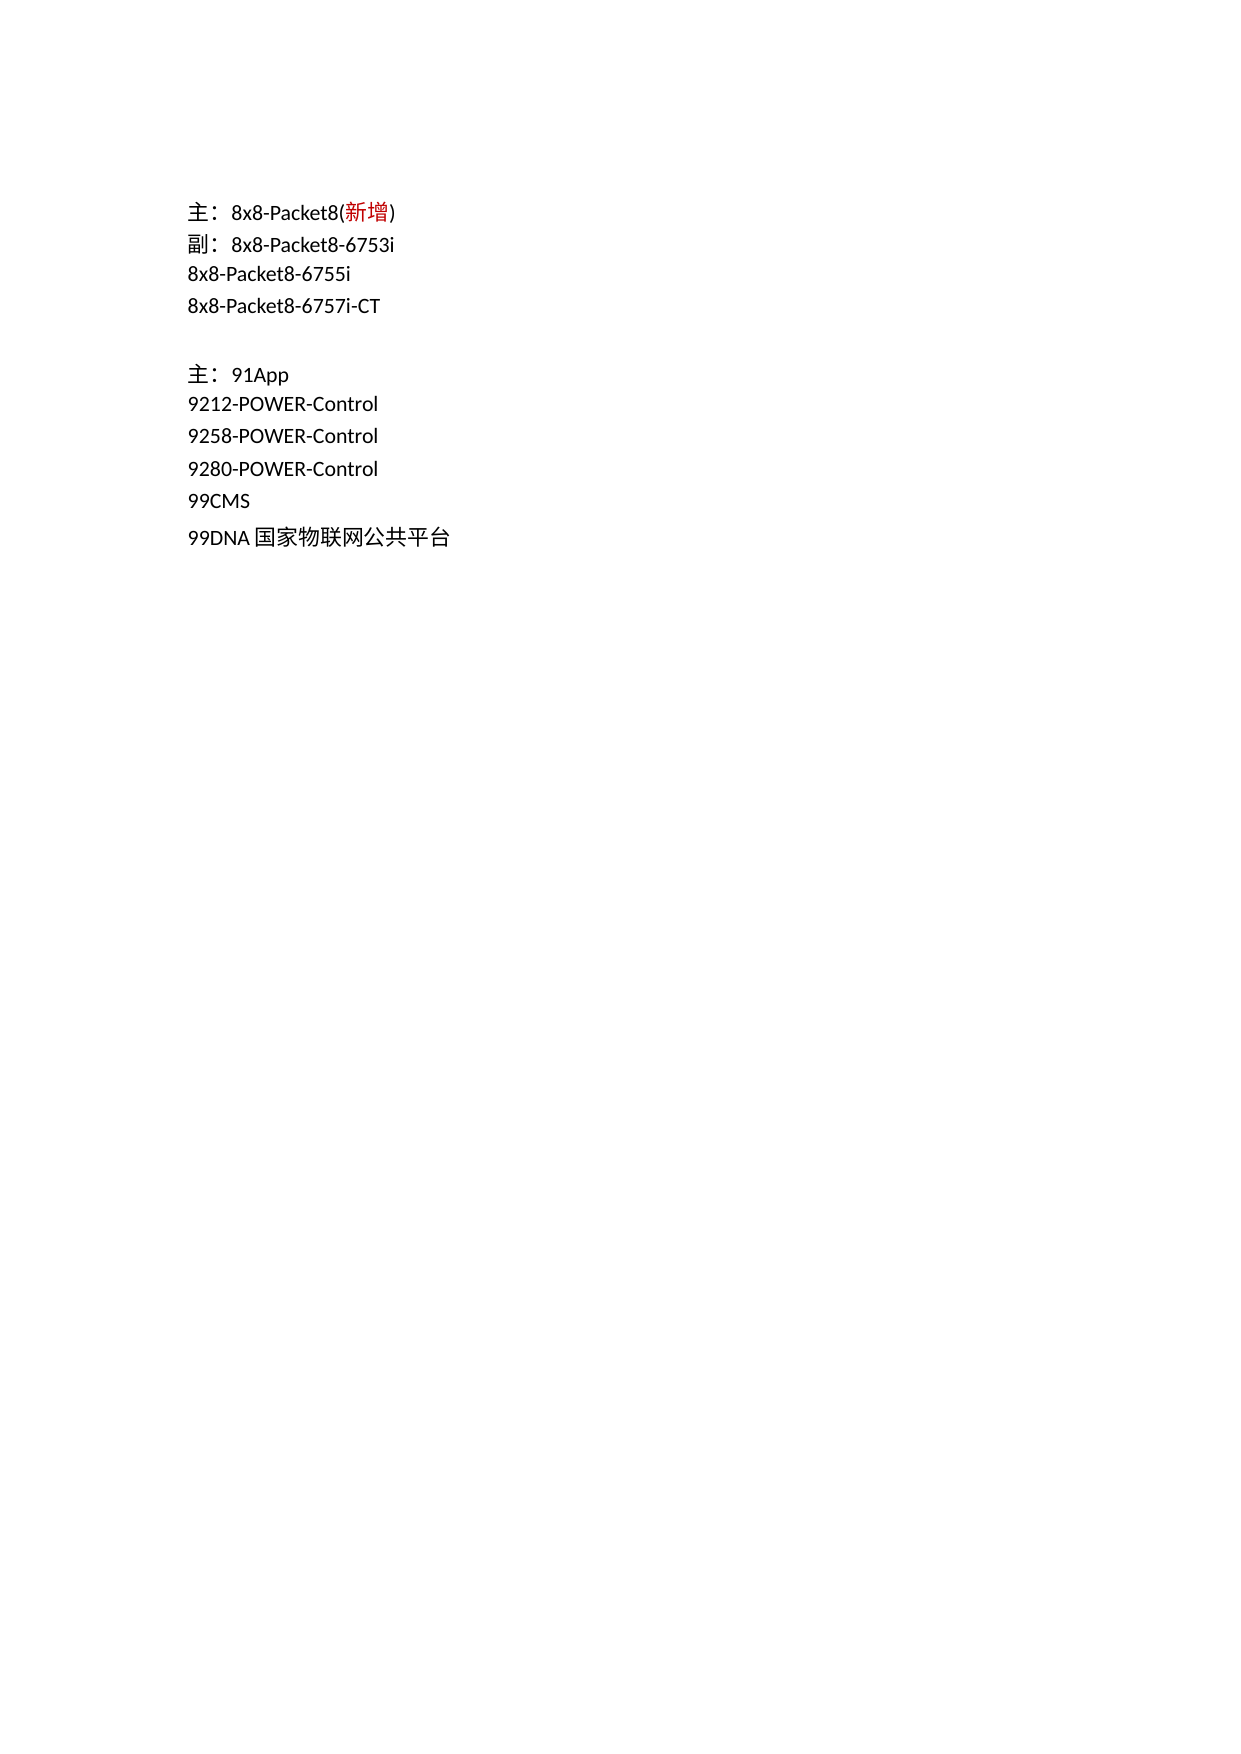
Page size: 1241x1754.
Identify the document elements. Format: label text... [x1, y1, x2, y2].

text 主：91App [187, 357, 1053, 389]
text 副：8x8-Packet8-6753i [187, 227, 1053, 259]
text 主：8x8-Packet8(新增) [187, 194, 1053, 227]
text 9258-POWER-Control [187, 422, 1053, 454]
text 99DNA国家物联网公共平台 [187, 519, 1053, 552]
text 8x8-Packet8-6757i-CT [187, 292, 1053, 324]
text 9212-POWER-Control [187, 389, 1053, 422]
text 8x8-Packet8-6755i [187, 259, 1053, 292]
text 99CMS [187, 487, 1053, 519]
text 9280-POWER-Control [187, 454, 1053, 487]
